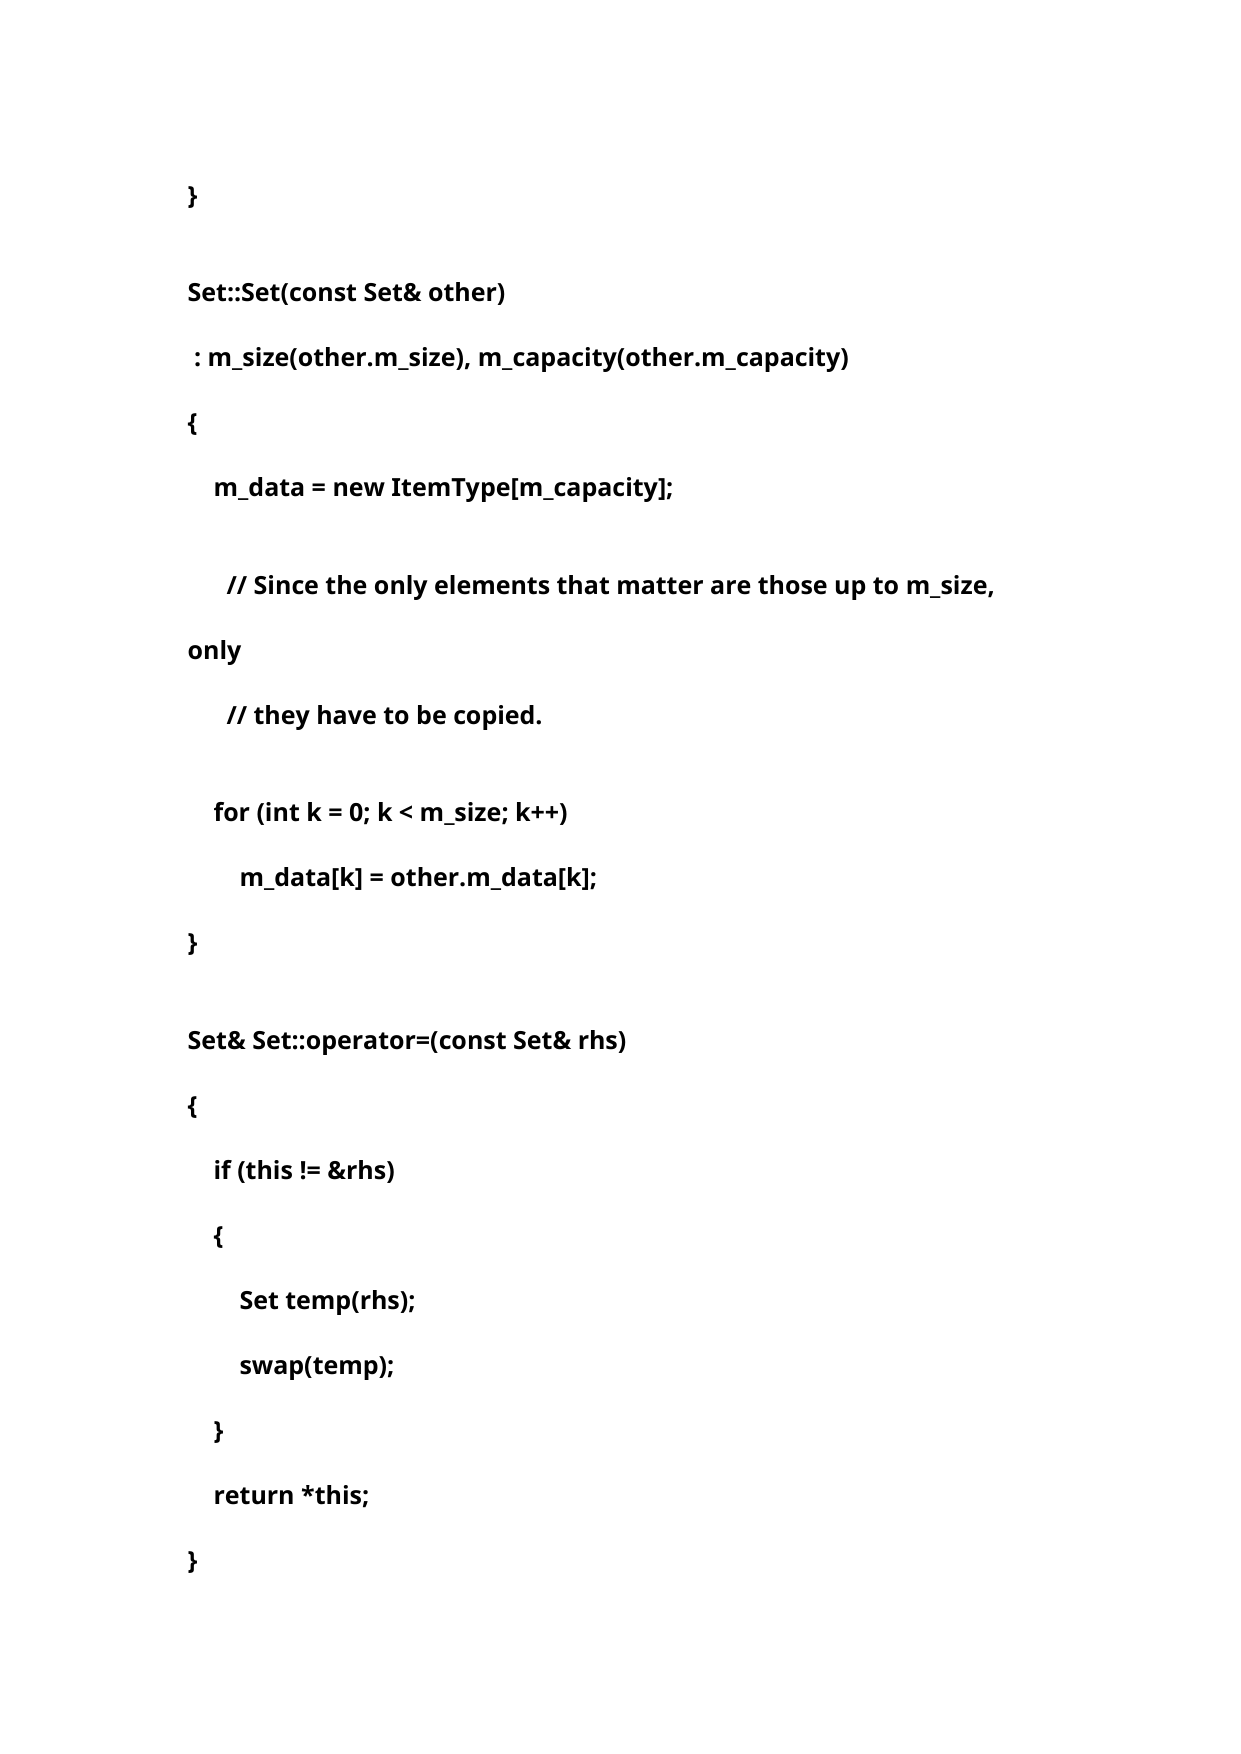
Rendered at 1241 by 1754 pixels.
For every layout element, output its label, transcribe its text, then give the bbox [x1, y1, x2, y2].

text // they have to be copied. [187, 682, 1053, 747]
text { [187, 1202, 1053, 1267]
text swap(temp); [187, 1332, 1053, 1397]
text } [187, 162, 1053, 227]
text } [187, 1397, 1053, 1462]
text m_data[k] = other.m_data[k]; [187, 844, 1053, 909]
text Set& Set::operator=(const Set& rhs) [187, 1007, 1053, 1072]
text } [187, 909, 1053, 974]
text for (int k = 0; k < m_size; k++) [187, 779, 1053, 844]
text { [187, 389, 1053, 454]
text m_data = new ItemType[m_capacity]; [187, 454, 1053, 519]
text if (this != &rhs) [187, 1137, 1053, 1202]
text { [187, 1072, 1053, 1137]
text : m_size(other.m_size), m_capacity(other.m_capacity) [187, 324, 1053, 389]
text // Since the only elements that matter are those up to m_size, only [187, 552, 1053, 682]
text Set temp(rhs); [187, 1267, 1053, 1332]
text Set::Set(const Set& other) [187, 259, 1053, 324]
text return *this; [187, 1462, 1053, 1527]
text } [187, 1527, 1053, 1592]
